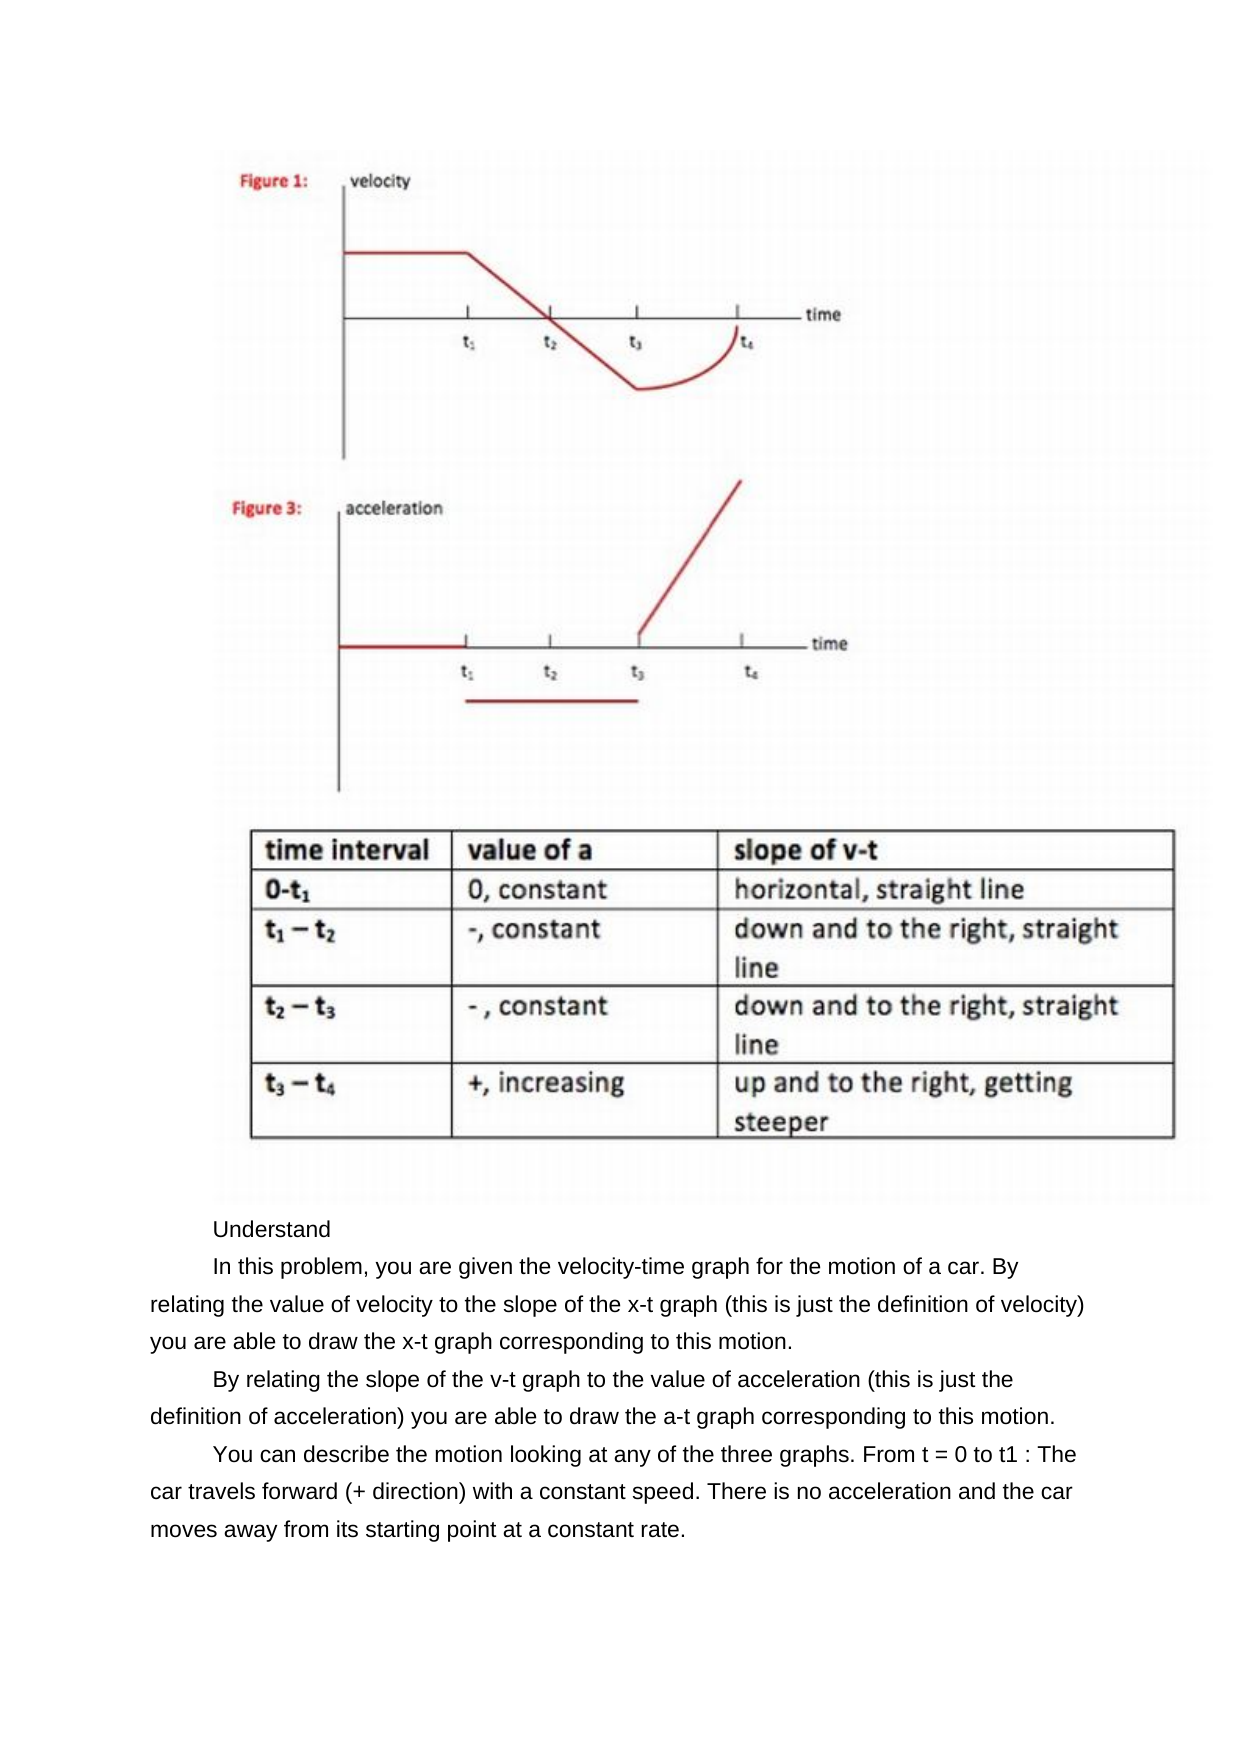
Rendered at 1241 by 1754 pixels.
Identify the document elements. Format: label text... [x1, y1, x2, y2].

text Understand [150, 1205, 1090, 1242]
text You can describe the motion looking at any of the three graphs. From t = 0 to t1 : The car travels forward (+ direction) with a constant speed. There is no acceleration and the car moves away from its starting point at a constant rate. [150, 1430, 1090, 1542]
text In this problem, you are given the velocity-time graph for the motion of a car. By relating the value of velocity to the slope of the x-t graph (this is just the definition of velocity) you are able to draw the x-t graph corresponding to this motion. [150, 1242, 1090, 1355]
picture [212, 150, 1213, 1205]
text By relating the slope of the v-t graph to the value of acceleration (this is just the definition of acceleration) you are able to draw the a-t graph corresponding to this motion. [150, 1355, 1090, 1430]
